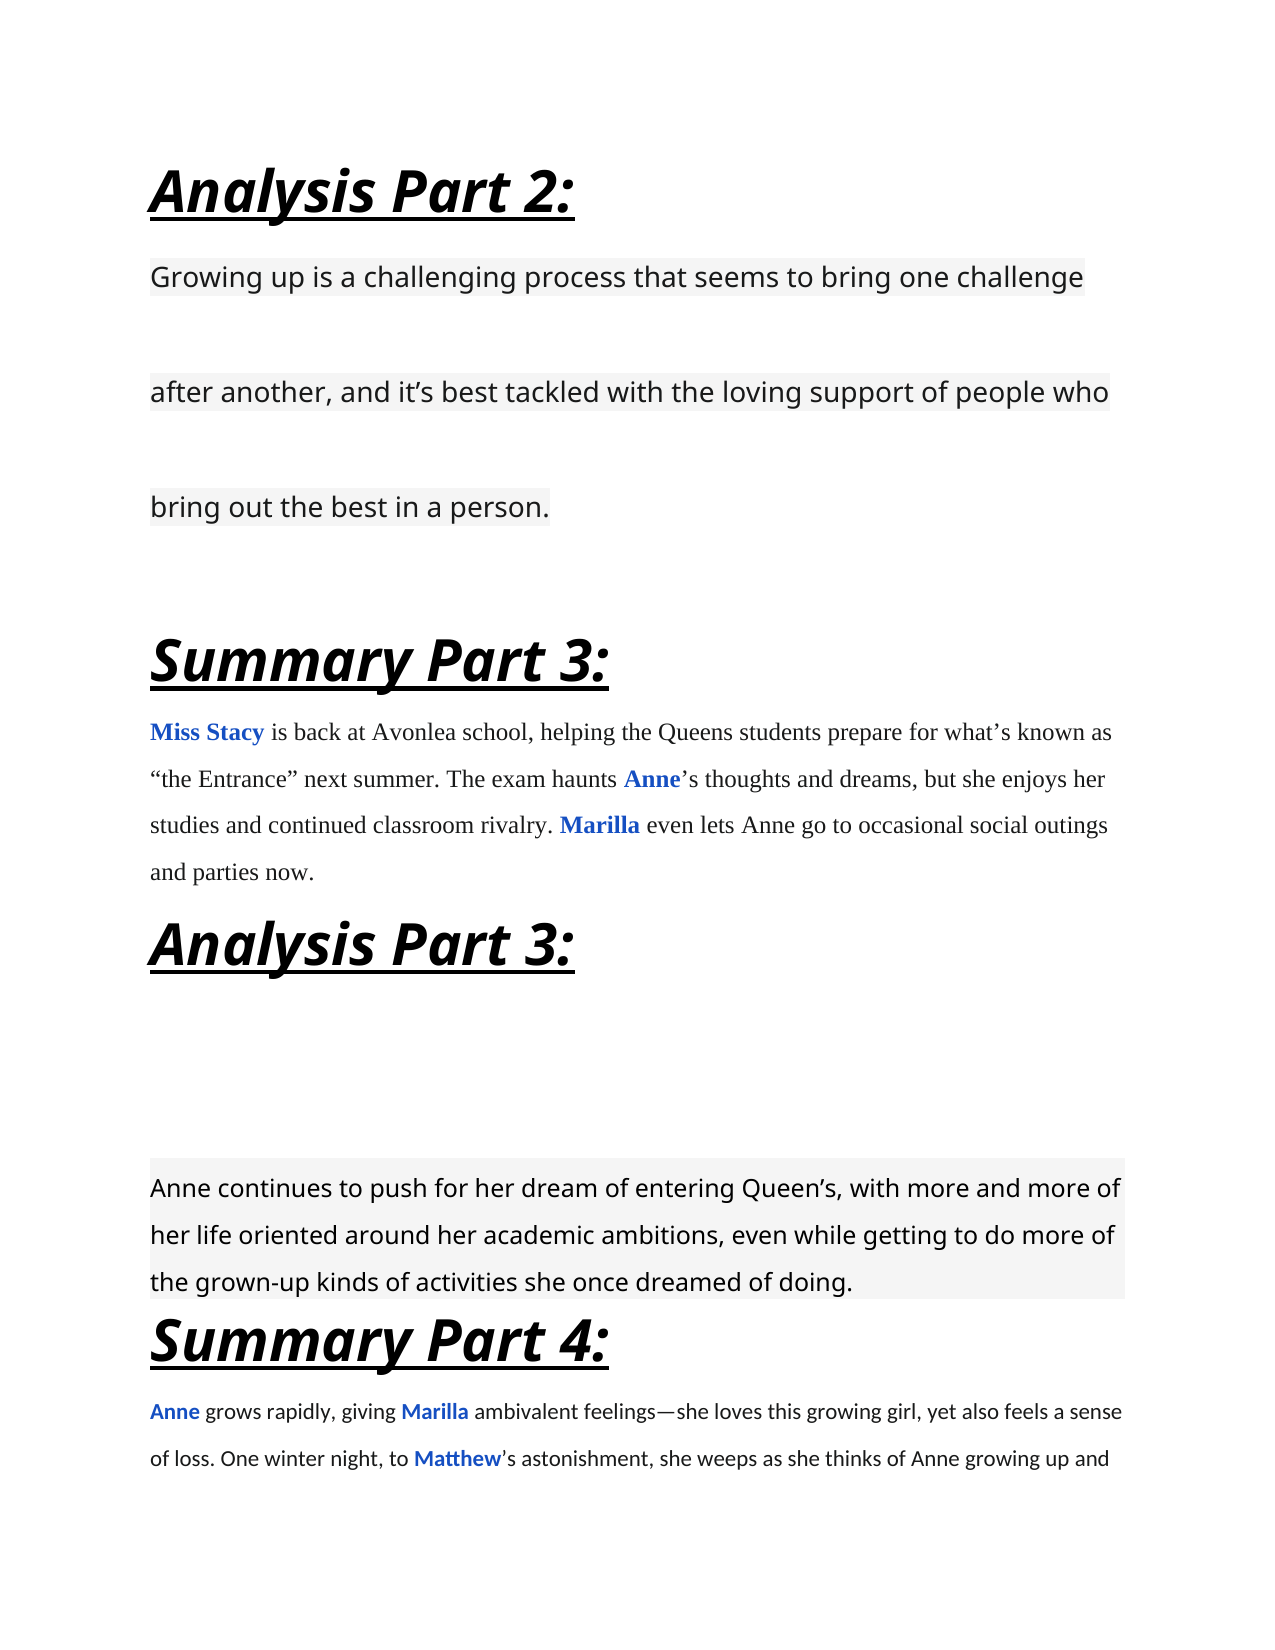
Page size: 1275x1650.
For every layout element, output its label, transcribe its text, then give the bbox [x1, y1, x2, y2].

text Anne continues to push for her dream of entering Queen’s, with more and more of her life oriented around her academic ambitions, even while getting to do more of the grown-up kinds of activities she once dreamed of doing. [150, 1158, 1125, 1299]
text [150, 1299, 1125, 1472]
text Summary Part 3: Miss Stacy is back at Avonlea school, helping the Queens students prepare for what’s known as “the Entrance” next summer. The exam haunts Anne’s thoughts and dreams, but she enjoys her studies and continued classroom rivalry. Marilla even lets Anne go to occasional social outings and parties now. [150, 619, 1125, 886]
text Analysis Part 2: [150, 150, 1125, 229]
text Growing up is a challenging process that seems to bring one challenge after another, and it’s best tackled with the loving support of people who bring out the best in a person. [150, 258, 1125, 526]
text Analysis Part 3: [150, 903, 1125, 982]
